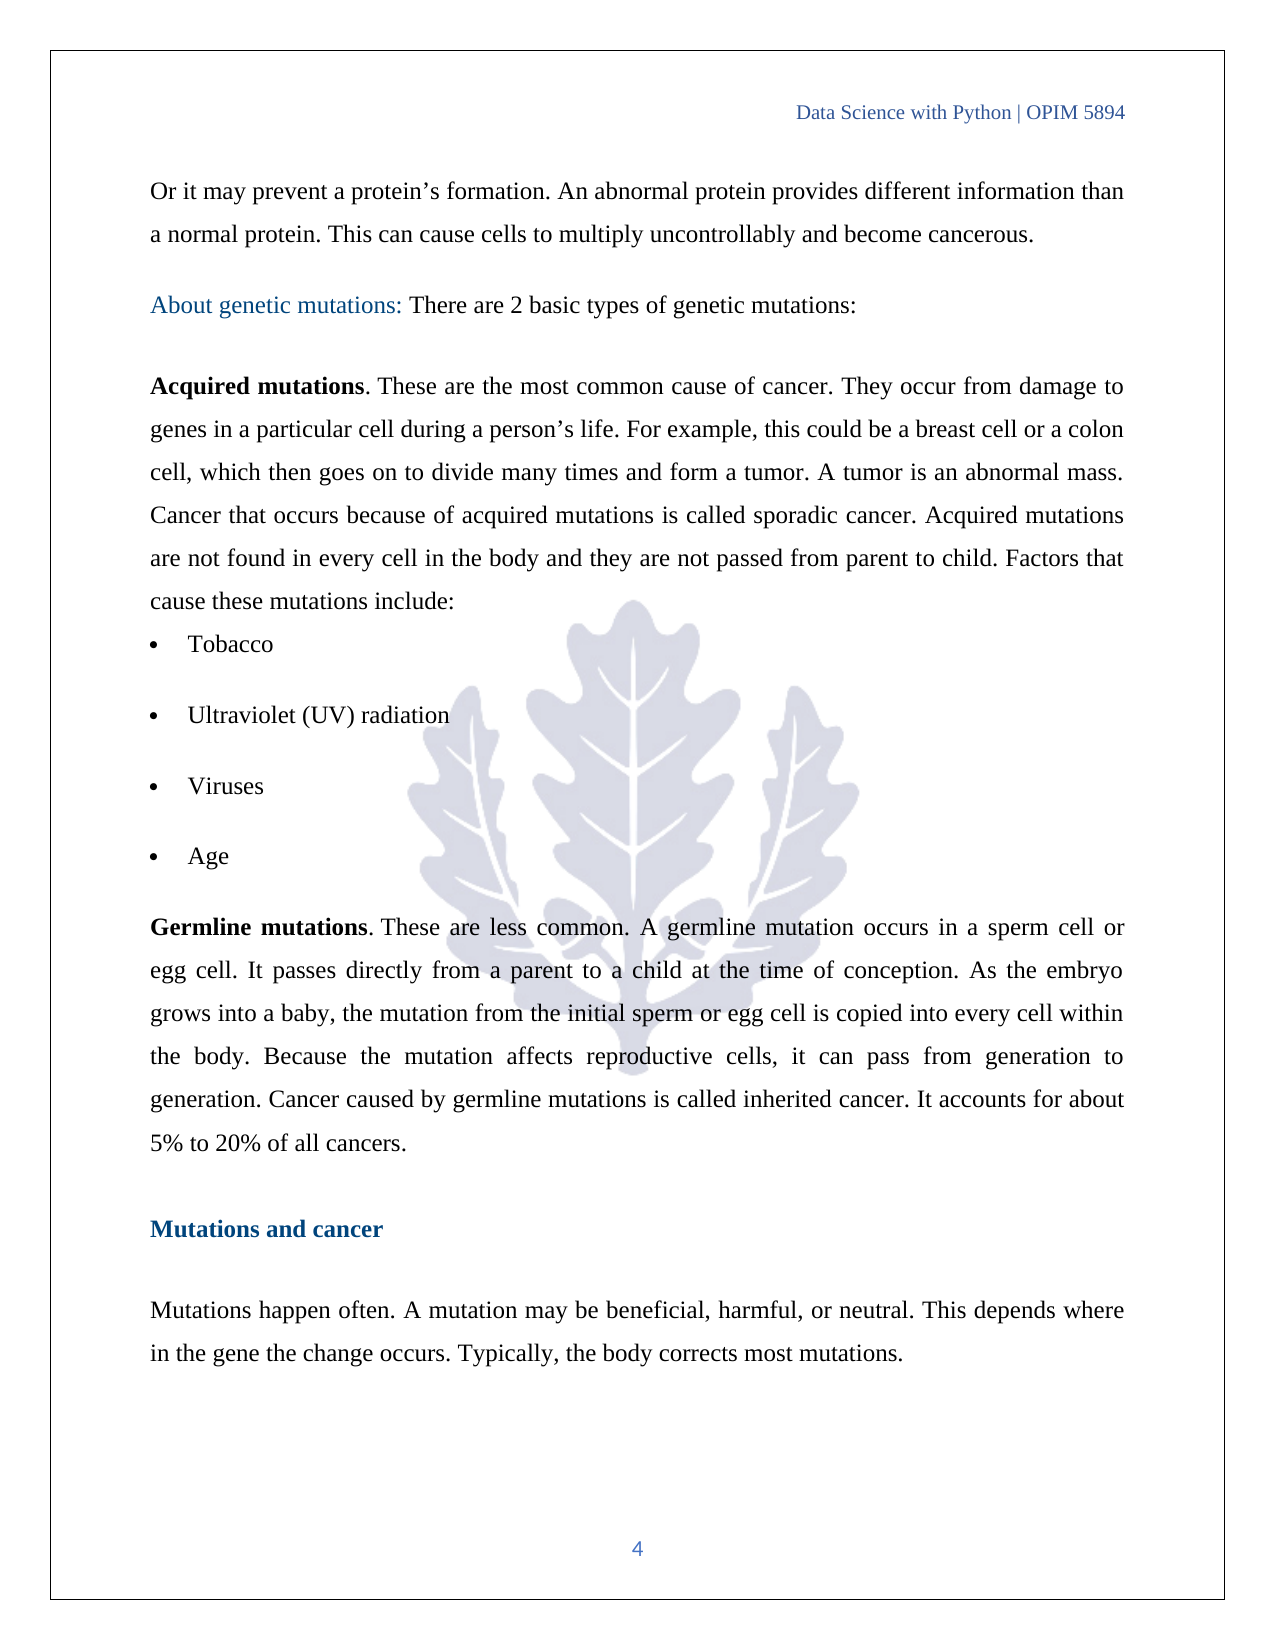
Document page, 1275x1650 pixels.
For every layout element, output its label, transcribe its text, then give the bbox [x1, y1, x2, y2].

text Acquired mutations. These are the most common cause of cancer. They occur from damage to genes in a particular cell during a person’s life. For example, this could be a breast cell or a colon cell, which then goes on to divide many times and form a tumor. A tumor is an abnormal mass. Cancer that occurs because of acquired mutations is called sporadic cancer. Acquired mutations are not found in every cell in the body and they are not passed from parent to child. Factors that cause these mutations include: [150, 371, 1125, 615]
list Viruses [150, 771, 1087, 799]
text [150, 176, 1125, 248]
text Mutations and cancer [150, 1214, 1125, 1243]
list Age [150, 841, 1087, 870]
list Ultraviolet (UV) radiation [150, 700, 1087, 729]
text Germline mutations. These are less common. A germline mutation occurs in a sperm cell or egg cell. It passes directly from a parent to a child at the time of conception. As the embryo grows into a baby, the mutation from the initial sperm or egg cell is copied into every cell within the body. Because the mutation affects reproductive cells, it can pass from generation to generation. Cancer caused by germline mutations is called inherited cancer. It accounts for about 5% to 20% of all cancers. [150, 912, 1125, 1156]
list Tobacco [150, 629, 1087, 658]
text Mutations happen often. A mutation may be beneficial, harmful, or neutral. This depends where in the gene the change occurs. Typically, the body corrects most mutations. [150, 1295, 1125, 1367]
text About genetic mutations: There are 2 basic types of genetic mutations: [150, 290, 1125, 319]
